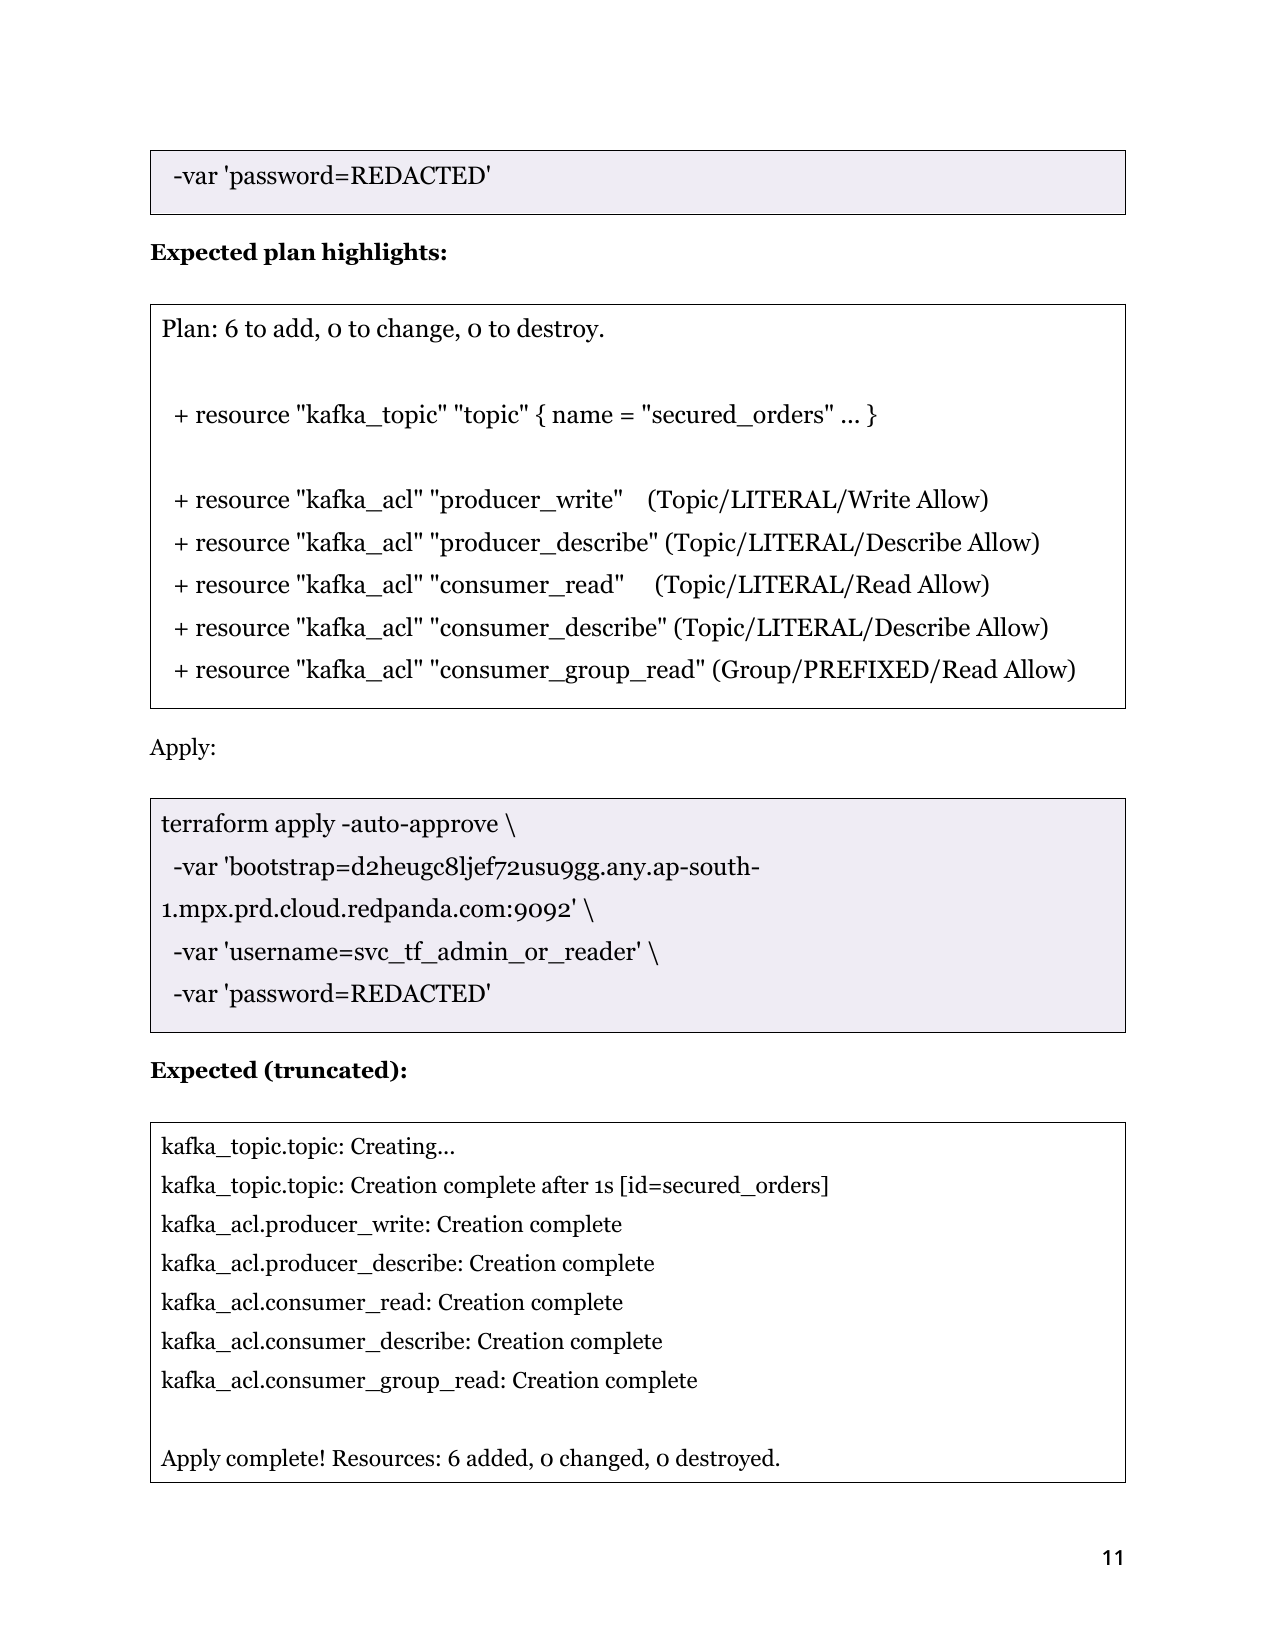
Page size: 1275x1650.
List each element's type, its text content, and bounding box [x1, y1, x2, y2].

table_header Plan: 6 to add, 0 to change, 0 to destroy. + resource "kafka_topic" "topic" { name = "secured_orders" ... } + resource "kafka_acl" "producer_write" (Topic/LITERAL/Write Allow) + resource "kafka_acl" "producer_describe" (Topic/LITERAL/Describe Allow) + resource "kafka_acl" "consumer_read" (Topic/LITERAL/Read Allow) + resource "kafka_acl" "consumer_describe" (Topic/LITERAL/Describe Allow) + resource "kafka_acl" "consumer_group_read" (Group/PREFIXED/Read Allow) [151, 305, 1125, 708]
text Expected plan highlights: [150, 239, 1125, 266]
text Apply: [150, 734, 1125, 760]
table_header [151, 151, 1125, 213]
text Expected (truncated): [150, 1058, 1125, 1084]
table_header terraform apply -auto-approve \ -var 'bootstrap=d2heugc8ljef72usu9gg.any.ap-south-1.mpx.prd.cloud.redpanda.com:9092' \ -var 'username=svc_tf_admin_or_reader' \ -var 'password=REDACTED' [151, 799, 1125, 1032]
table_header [151, 1123, 1125, 1482]
